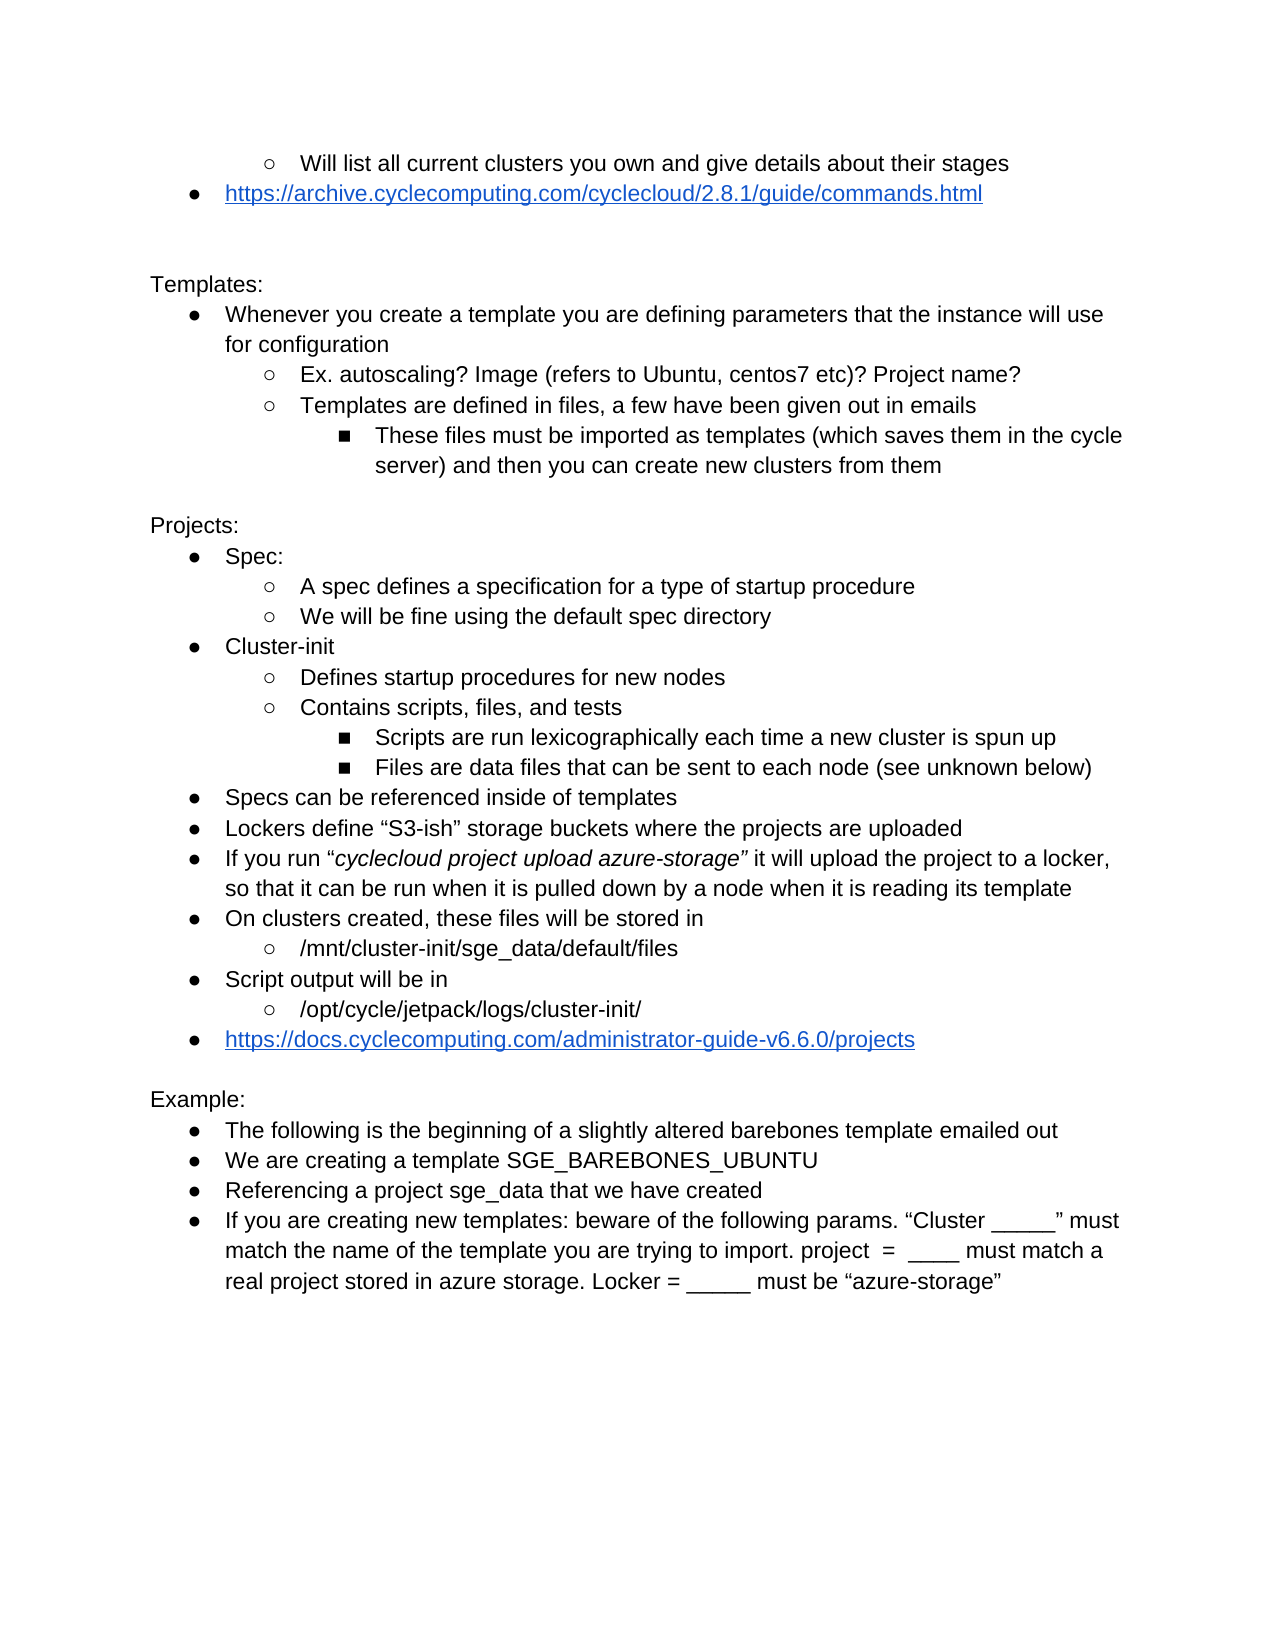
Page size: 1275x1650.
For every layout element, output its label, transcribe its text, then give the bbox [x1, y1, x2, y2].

text Example: [150, 1086, 1125, 1113]
list Templates are defined in files, a few have been given out in emails [262, 392, 1125, 418]
list A spec defines a specification for a type of startup procedure [262, 573, 1125, 599]
text Templates: [150, 271, 1125, 297]
list Files are data files that can be sent to each node (see unknown below) [337, 754, 1125, 781]
list Ex. autoscaling? Image (refers to Ubuntu, centos7 etc)? Project name? [262, 361, 1125, 388]
list Spec: [187, 543, 1125, 569]
list The following is the beginning of a slightly altered barebones template emailed out [187, 1117, 1125, 1143]
list We are creating a template SGE_BAREBONES_UBUNTU [187, 1147, 1125, 1173]
list On clusters created, these files will be stored in [187, 905, 1125, 932]
list These files must be imported as templates (which saves them in the cycle server) and then you can create new clusters from them [337, 422, 1125, 478]
list https://docs.cyclecomputing.com/administrator-guide-v6.6.0/projects [187, 1026, 1125, 1052]
list Lockers define “S3-ish” storage buckets where the projects are uploaded [187, 814, 1125, 841]
list Referencing a project sge_data that we have created [187, 1177, 1125, 1203]
list Defines startup procedures for new nodes [262, 663, 1125, 690]
list /opt/cycle/jetpack/logs/cluster-init/ [262, 996, 1125, 1022]
list https://archive.cyclecomputing.com/cyclecloud/2.8.1/guide/commands.html [187, 180, 1125, 207]
list Contains scripts, files, and tests [262, 694, 1125, 720]
list /mnt/cluster-init/sge_data/default/files [262, 935, 1125, 962]
list Whenever you create a template you are defining parameters that the instance will use for configuration [187, 301, 1125, 358]
list If you run “cyclecloud project upload azure-storage” it will upload the project to a locker, so that it can be run when it is pulled down by a node when it is reading its template [187, 845, 1125, 901]
list Cluster-init [187, 633, 1125, 660]
list If you are creating new templates: beware of the following params. “Cluster _____” must match the name of the template you are trying to import. project = ____ must match a real project stored in azure storage. Locker = _____ must be “azure-storage” [187, 1207, 1125, 1294]
list Script output will be in [187, 966, 1125, 992]
text Projects: [150, 512, 1125, 539]
list Will list all current clusters you own and give details about their stages [262, 150, 1125, 176]
list We will be fine using the default spec directory [262, 603, 1125, 629]
list Specs can be referenced inside of templates [187, 784, 1125, 811]
list Scripts are run lexicographically each time a new cluster is spun up [337, 724, 1125, 750]
